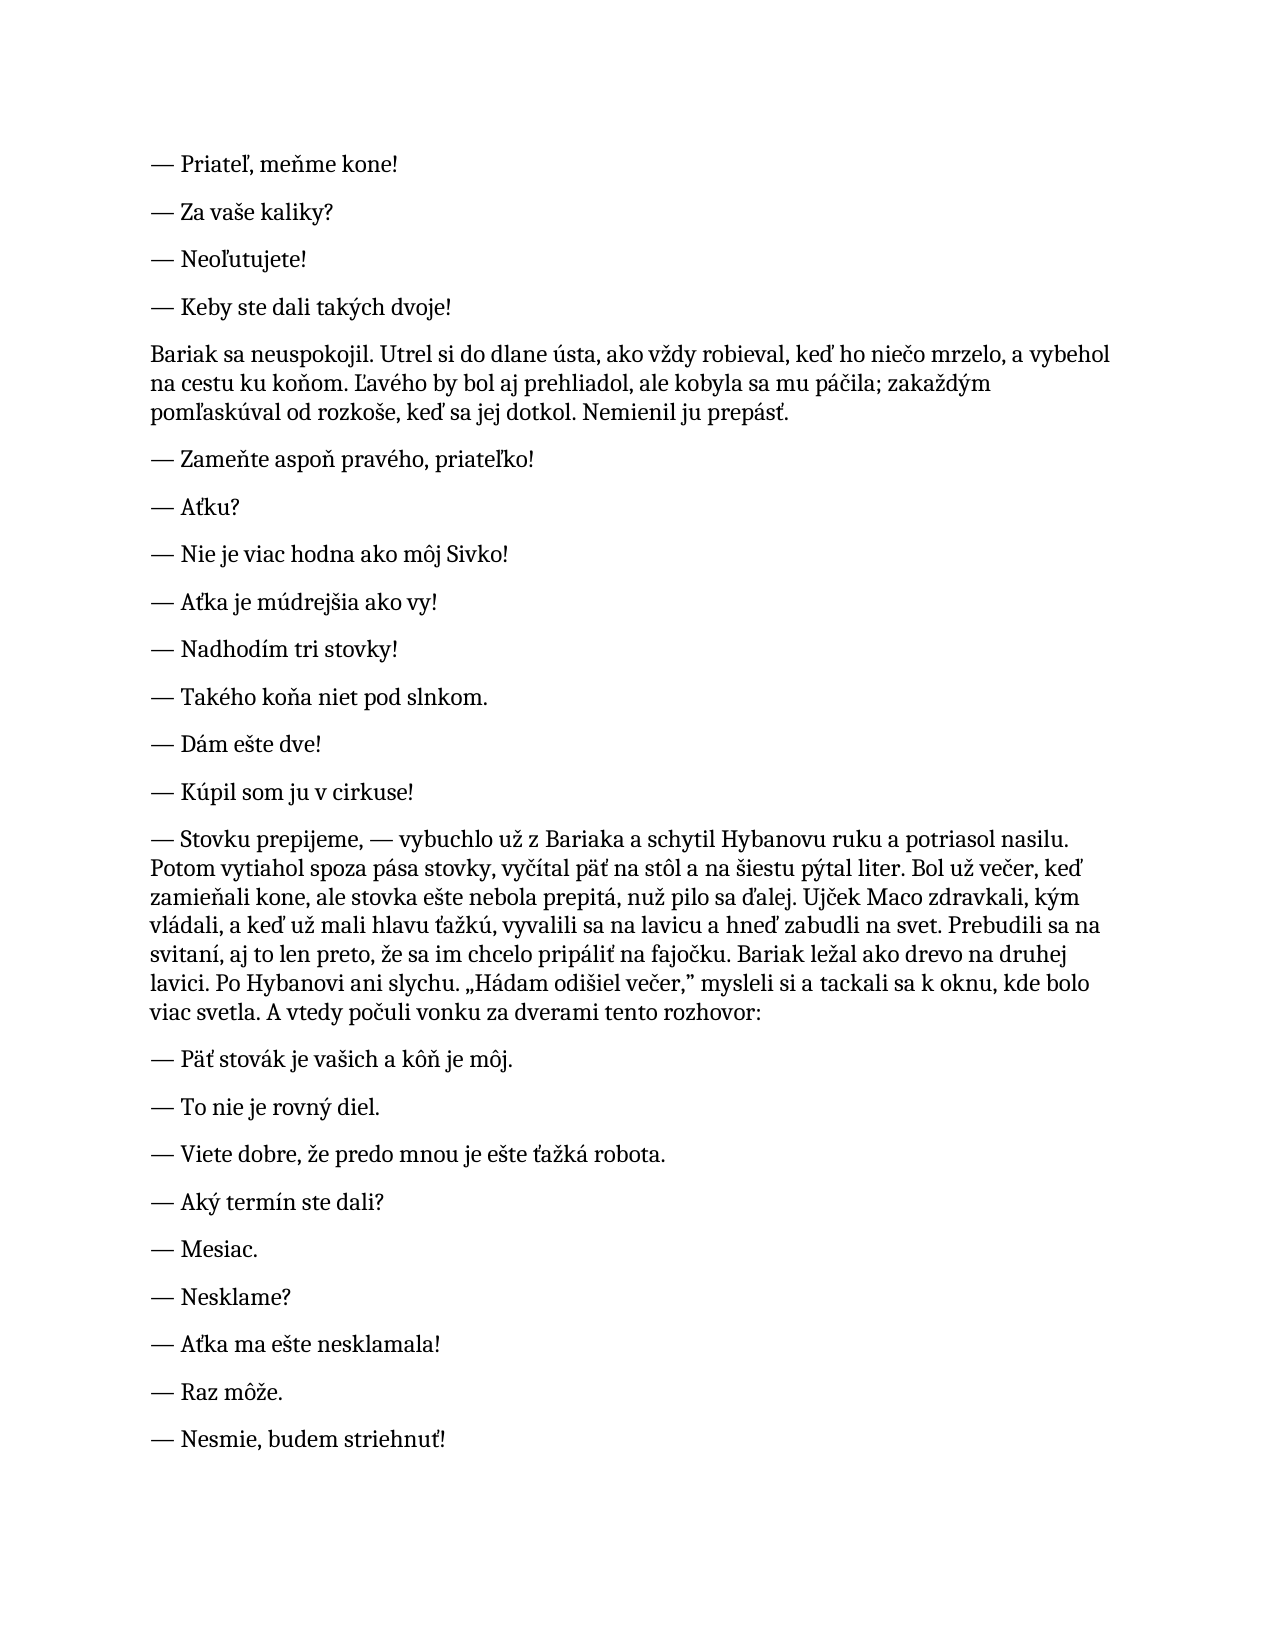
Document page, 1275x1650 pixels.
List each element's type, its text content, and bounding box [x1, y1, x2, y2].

text — Aťka je múdrejšia ako vy! [150, 587, 1125, 616]
text — Aký termín ste dali? [150, 1187, 1125, 1216]
text — Kúpil som ju v cirkuse! [150, 777, 1125, 806]
text — To nie je rovný diel. [150, 1092, 1125, 1121]
text — Keby ste dali takých dvoje! [150, 292, 1125, 321]
text — Aťku? [150, 492, 1125, 521]
text — Viete dobre, že predo mnou je ešte ťažká robota. [150, 1140, 1125, 1169]
text — Stovku prepijeme, — vybuchlo už z Bariaka a schytil Hybanovu ruku a potriasol nasilu. Potom vytiahol spoza pása stovky, vyčítal päť na stôl a na šiestu pýtal liter. Bol už večer, keď zamieňali kone, ale stovka ešte nebola prepitá, nuž pilo sa ďalej. Ujček Maco zdravkali, kým vládali, a keď už mali hlavu ťažkú, vyvalili sa na lavicu a hneď zabudli na svet. Prebudili sa na svitaní, aj to len preto, že sa im chcelo pripáliť na fajočku. Bariak ležal ako drevo na druhej lavici. Po Hybanovi ani slychu. „Hádam odišiel večer,” mysleli si a tackali sa k oknu, kde bolo viac svetla. A vtedy počuli vonku za dverami tento rozhovor: [150, 825, 1125, 1026]
text — Dám ešte dve! [150, 730, 1125, 759]
text — Nesmie, budem striehnuť! [150, 1425, 1125, 1454]
text — Nadhodím tri stovky! [150, 635, 1125, 664]
text — Neoľutujete! [150, 245, 1125, 274]
text — Priateľ, meňme kone! [150, 150, 1125, 179]
text — Nesklame? [150, 1282, 1125, 1311]
text — Takého koňa niet pod slnkom. [150, 682, 1125, 711]
text — Zameňte aspoň pravého, priateľko! [150, 445, 1125, 474]
text — Päť stovák je vašich a kôň je môj. [150, 1045, 1125, 1074]
text Bariak sa neuspokojil. Utrel si do dlane ústa, ako vždy robieval, keď ho niečo mrzelo, a vybehol na cestu ku koňom. Ľavého by bol aj prehliadol, ale kobyla sa mu páčila; zakaždým pomľaskúval od rozkoše, keď sa jej dotkol. Nemienil ju prepásť. [150, 340, 1125, 426]
text — Nie je viac hodna ako môj Sivko! [150, 540, 1125, 569]
text — Za vaše kaliky? [150, 197, 1125, 226]
text — Raz môže. [150, 1377, 1125, 1406]
text — Mesiac. [150, 1235, 1125, 1264]
text — Aťka ma ešte nesklamala! [150, 1330, 1125, 1359]
